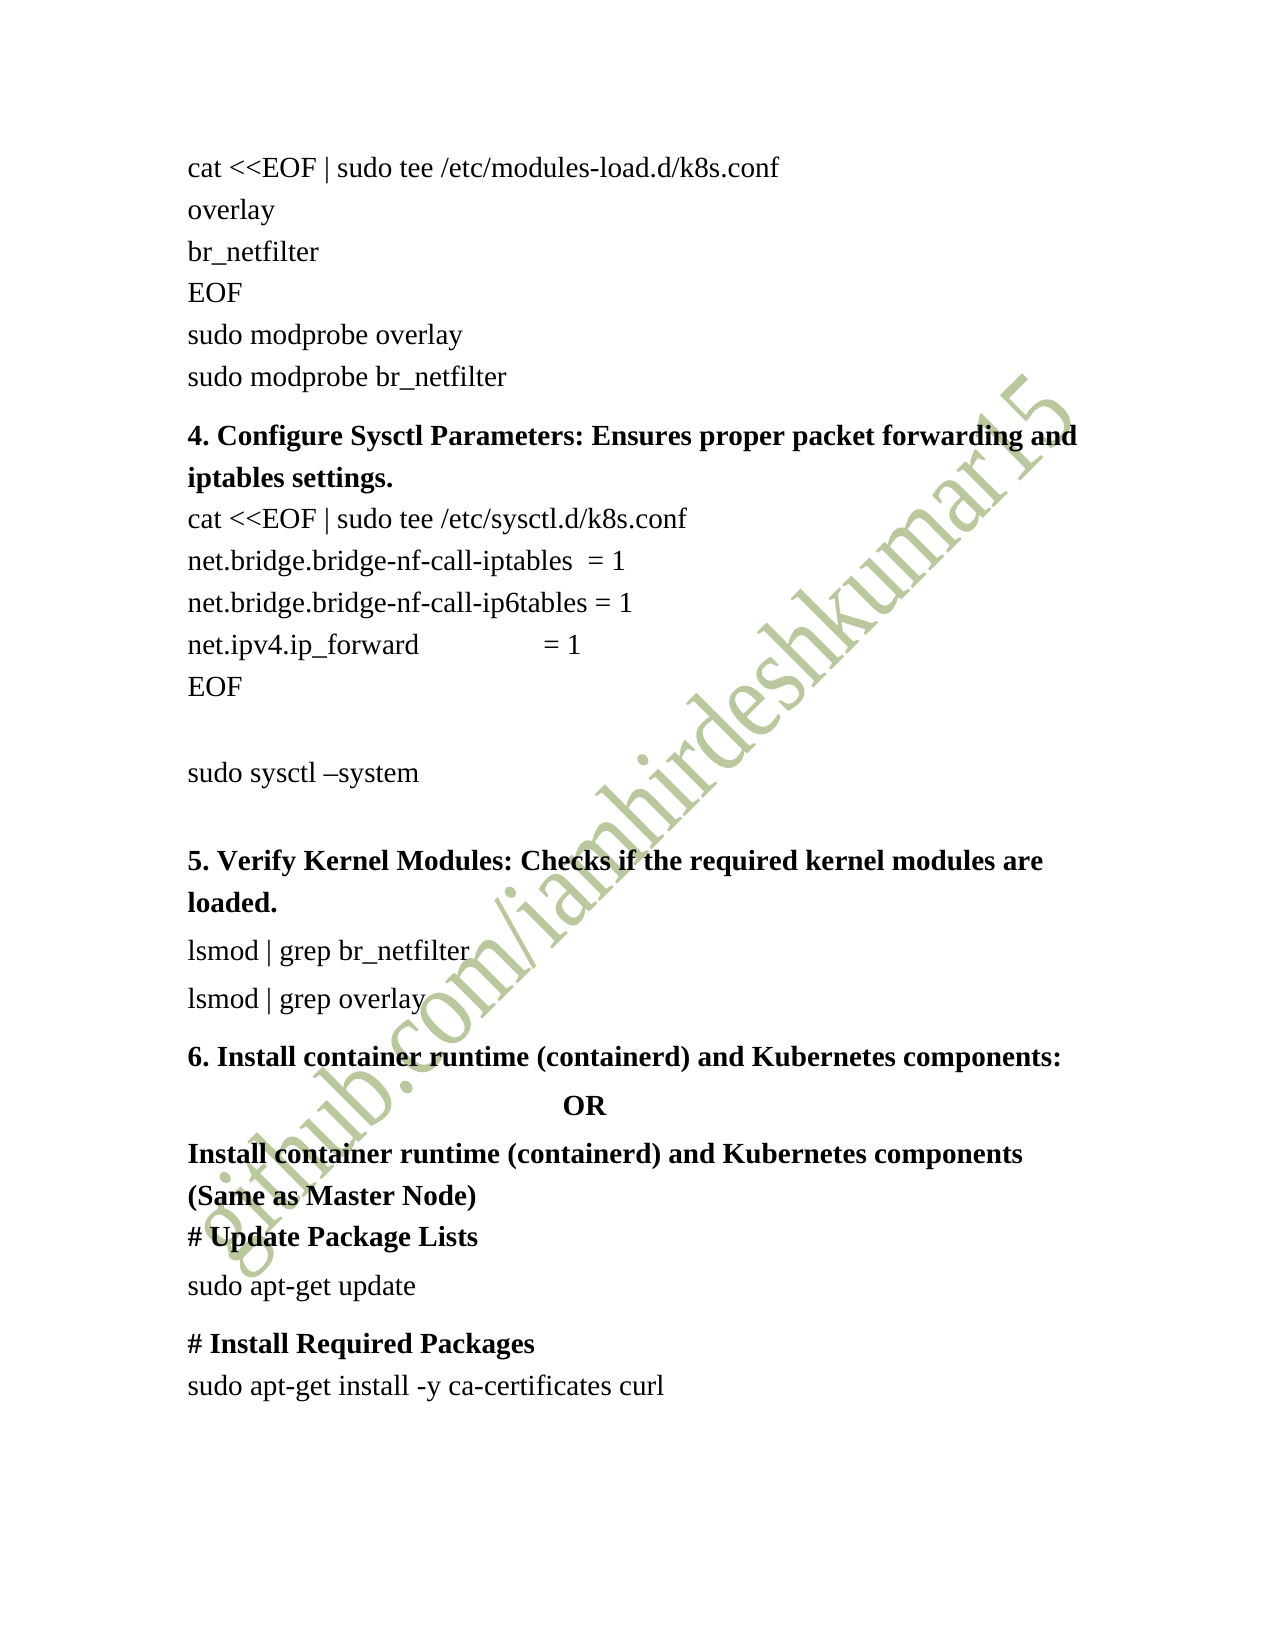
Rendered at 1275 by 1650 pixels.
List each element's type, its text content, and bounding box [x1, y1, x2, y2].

text Install container runtime (containerd) and Kubernetes components (Same as Master Node) # Update Package Lists [187, 1136, 1087, 1253]
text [187, 150, 1087, 393]
text lsmod | grep br_netfilter [187, 933, 1087, 966]
text lsmod | grep overlay [187, 981, 1087, 1014]
text 6. Install container runtime (containerd) and Kubernetes components: [187, 1039, 1087, 1073]
text sudo sysctl –system [187, 713, 1087, 788]
text OR [187, 1088, 1087, 1121]
text sudo apt-get update [187, 1268, 1087, 1301]
text 4. Configure Sysctl Parameters: Ensures proper packet forwarding and iptables settings. cat <<EOF | sudo tee /etc/sysctl.d/k8s.conf net.bridge.bridge-nf-call-iptables = 1 net.bridge.bridge-nf-call-ip6tables = 1 net.ipv4.ip_forward = 1 EOF [187, 418, 1087, 703]
text 5. Verify Kernel Modules: Checks if the required kernel modules are loaded. [187, 843, 1087, 918]
text # Install Required Packages sudo apt-get install -y ca-certificates curl [187, 1326, 1087, 1402]
